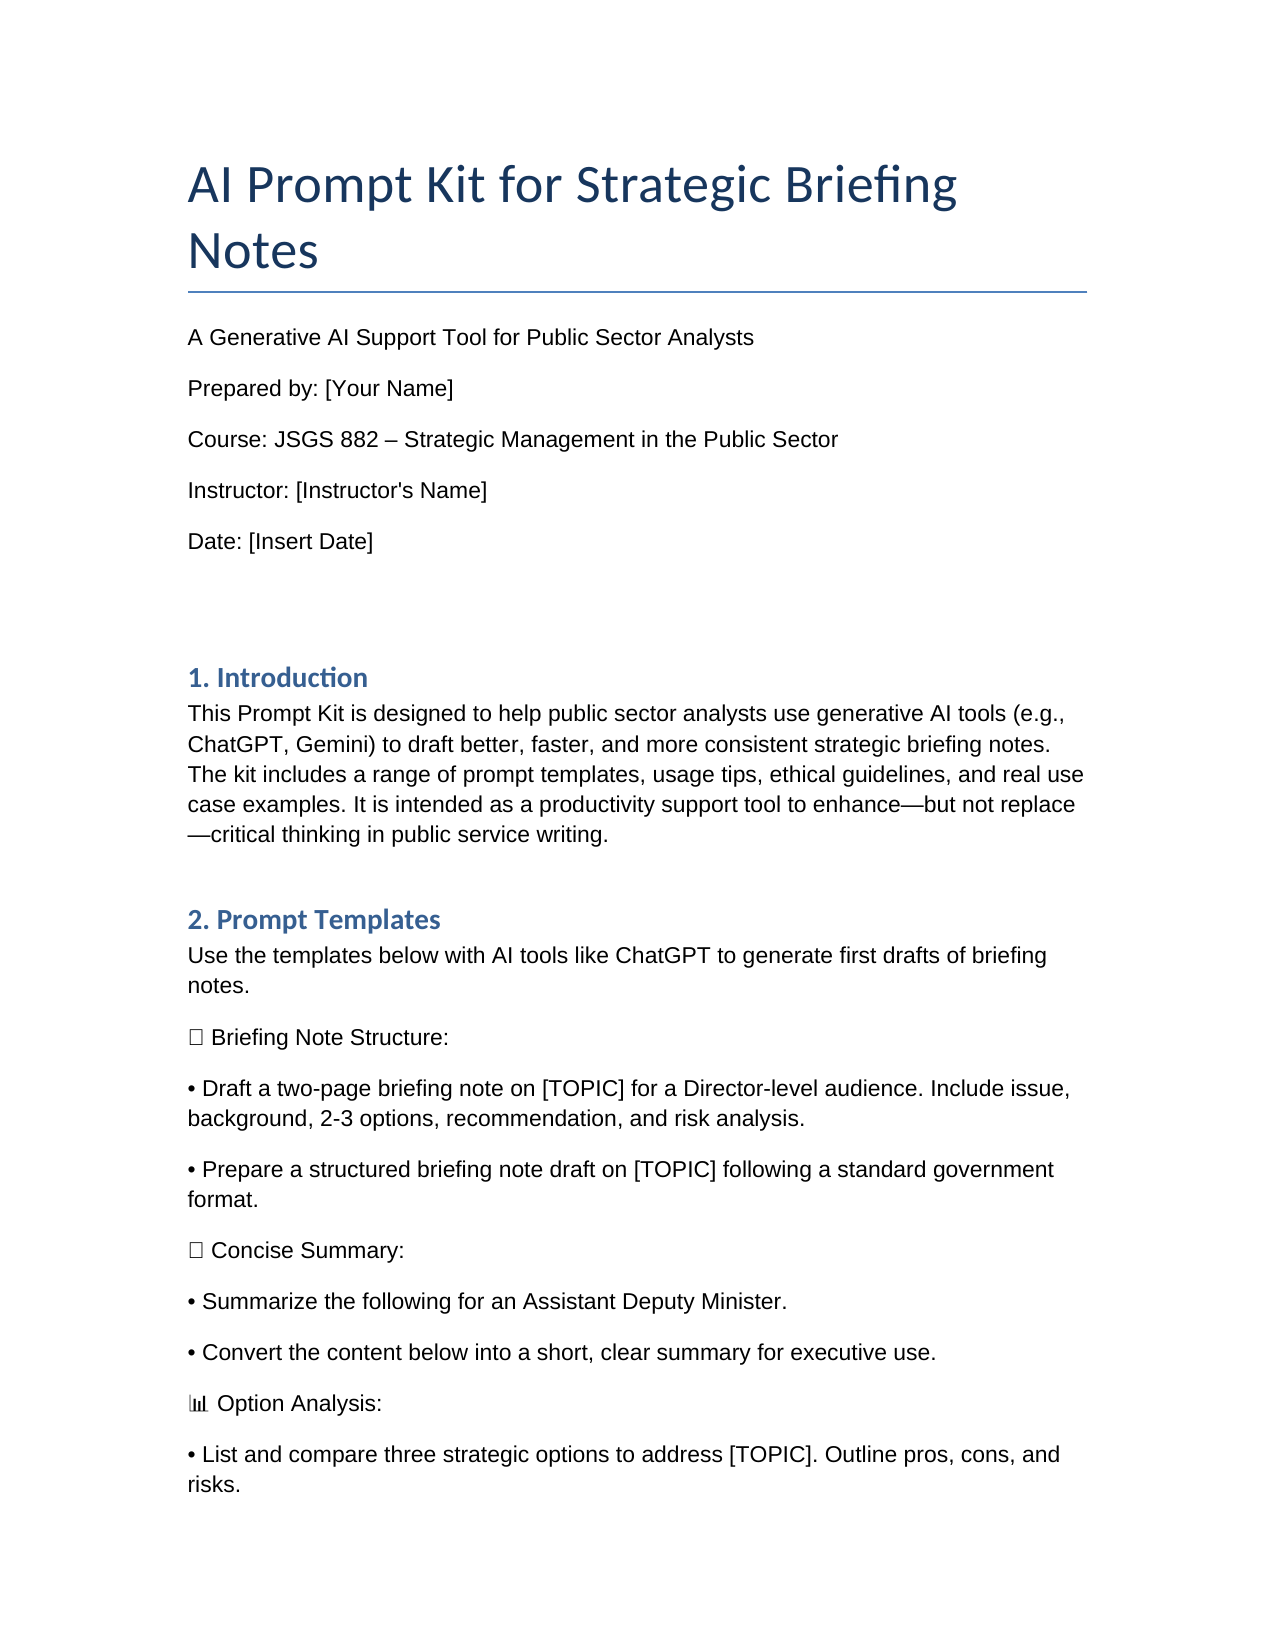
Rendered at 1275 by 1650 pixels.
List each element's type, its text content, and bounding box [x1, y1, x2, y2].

text Use the templates below with AI tools like ChatGPT to generate first drafts of briefing notes. [187, 942, 1087, 999]
text Instructor: [Instructor's Name] [187, 477, 1087, 503]
text • Summarize the following for an Assistant Deputy Minister. [187, 1288, 1087, 1314]
text • List and compare three strategic options to address [TOPIC]. Outline pros, cons, and risks. [187, 1441, 1087, 1498]
text 🧠 Concise Summary: [187, 1237, 1087, 1263]
text A Generative AI Support Tool for Public Sector Analysts [187, 324, 1087, 350]
text Course: JSGS 882 – Strategic Management in the Public Sector [187, 426, 1087, 452]
text Prepared by: [Your Name] [187, 375, 1087, 401]
text Date: [Insert Date] [187, 528, 1087, 554]
text 📝 Briefing Note Structure: [187, 1023, 1087, 1050]
subtitle 2. Prompt Templates [187, 901, 1087, 937]
text • Convert the content below into a short, clear summary for executive use. [187, 1339, 1087, 1366]
subtitle 1. Introduction [187, 659, 1087, 695]
text • Prepare a structured briefing note draft on [TOPIC] following a standard government format. [187, 1156, 1087, 1212]
text 📊 Option Analysis: [187, 1390, 1087, 1417]
title AI Prompt Kit for Strategic Briefing Notes [187, 150, 1087, 293]
text • Draft a two-page briefing note on [TOPIC] for a Director-level audience. Include issue, background, 2-3 options, recommendation, and risk analysis. [187, 1074, 1087, 1131]
text This Prompt Kit is designed to help public sector analysts use generative AI tools (e.g., ChatGPT, Gemini) to draft better, faster, and more consistent strategic briefing notes. The kit includes a range of prompt templates, usage tips, ethical guidelines, and real use case examples. It is intended as a productivity support tool to enhance—but not replace—critical thinking in public service writing. [187, 700, 1087, 847]
